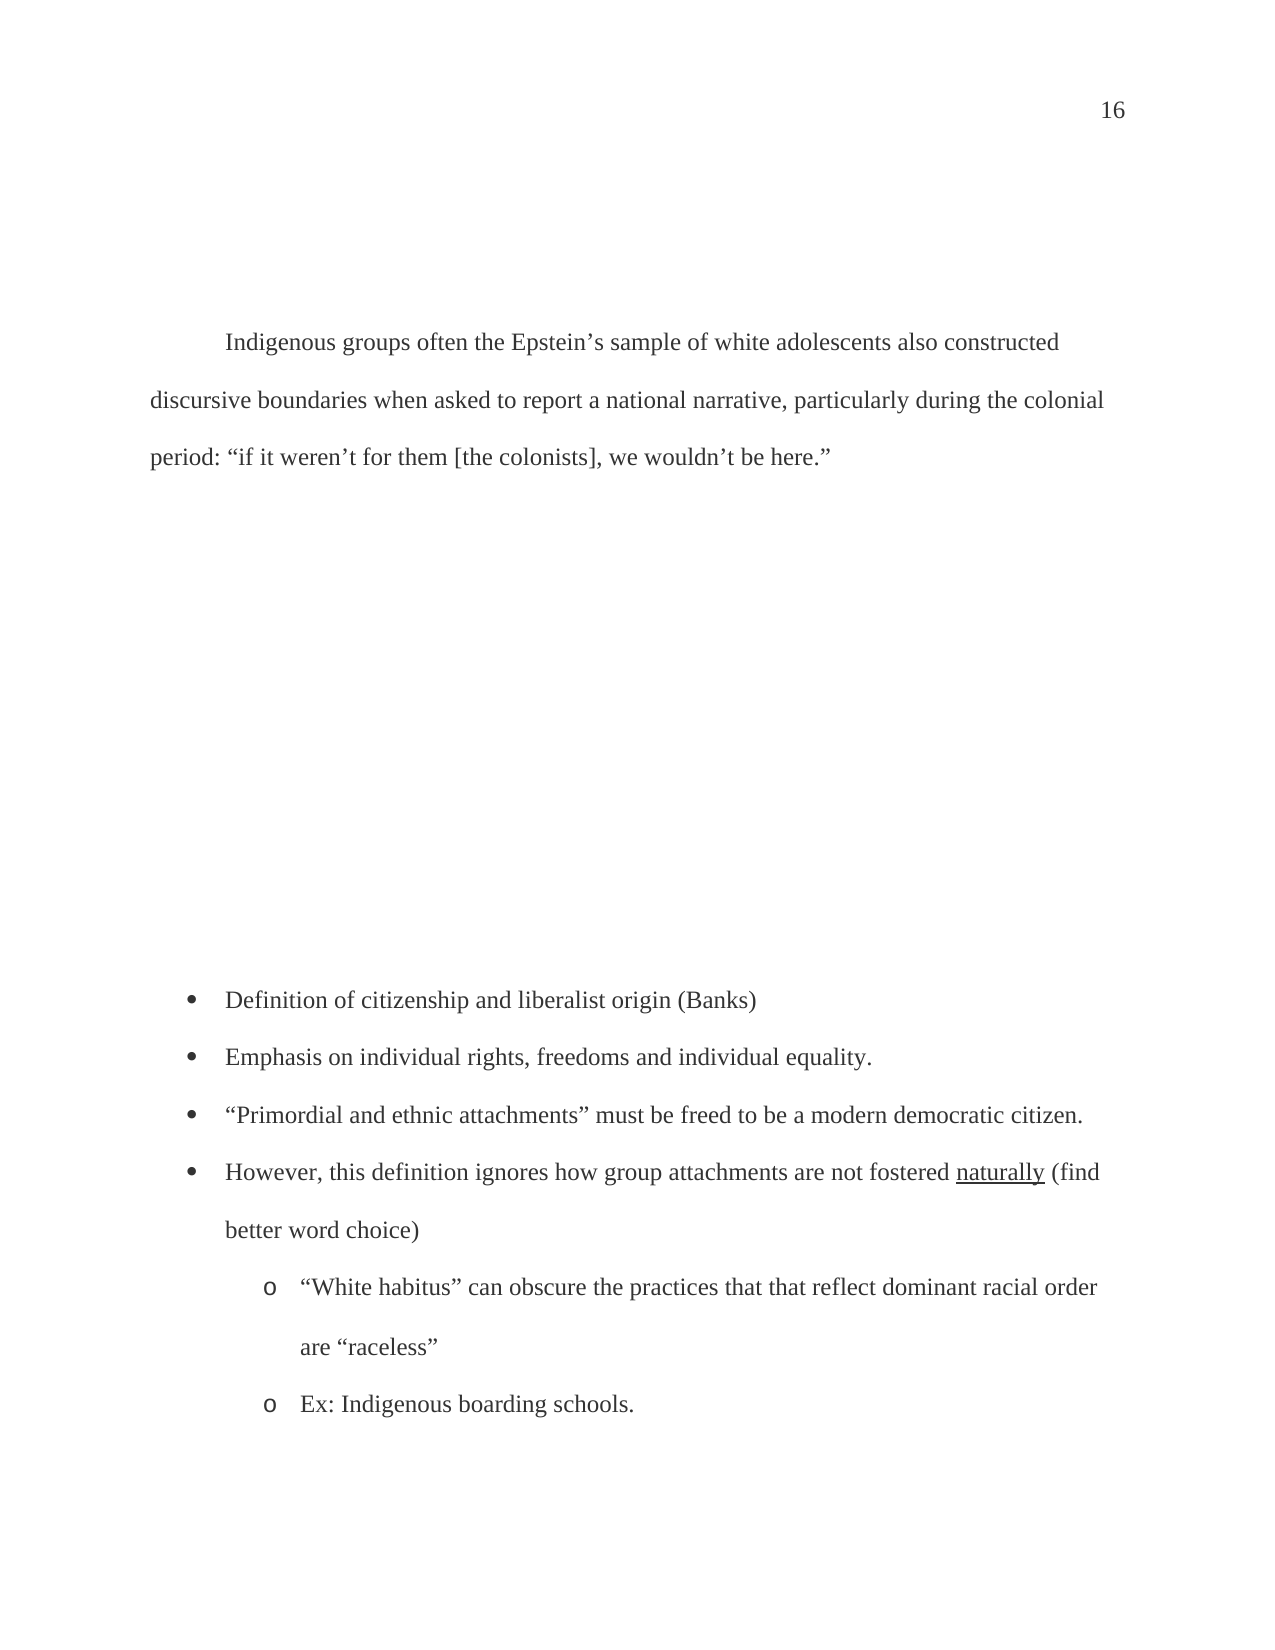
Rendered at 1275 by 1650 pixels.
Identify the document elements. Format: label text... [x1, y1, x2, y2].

list Emphasis on individual rights, freedoms and individual equality. [187, 1042, 1125, 1071]
list However, this definition ignores how group attachments are not fostered naturally (find better word choice) [187, 1157, 1125, 1244]
list “Primordial and ethnic attachments” must be freed to be a modern democratic citizen. [187, 1100, 1125, 1129]
list Definition of citizenship and liberalist origin (Banks) [187, 985, 1125, 1014]
list “White habitus” can obscure the practices that that reflect dominant racial order are “raceless” [262, 1272, 1125, 1361]
list Ex: Indigenous boarding schools. [262, 1389, 1125, 1420]
text Indigenous groups often the Epstein’s sample of white adolescents also constructed discursive boundaries when asked to report a national narrative, particularly during the colonial period: “if it weren’t for them [the colonists], we wouldn’t be here.” [150, 327, 1125, 471]
